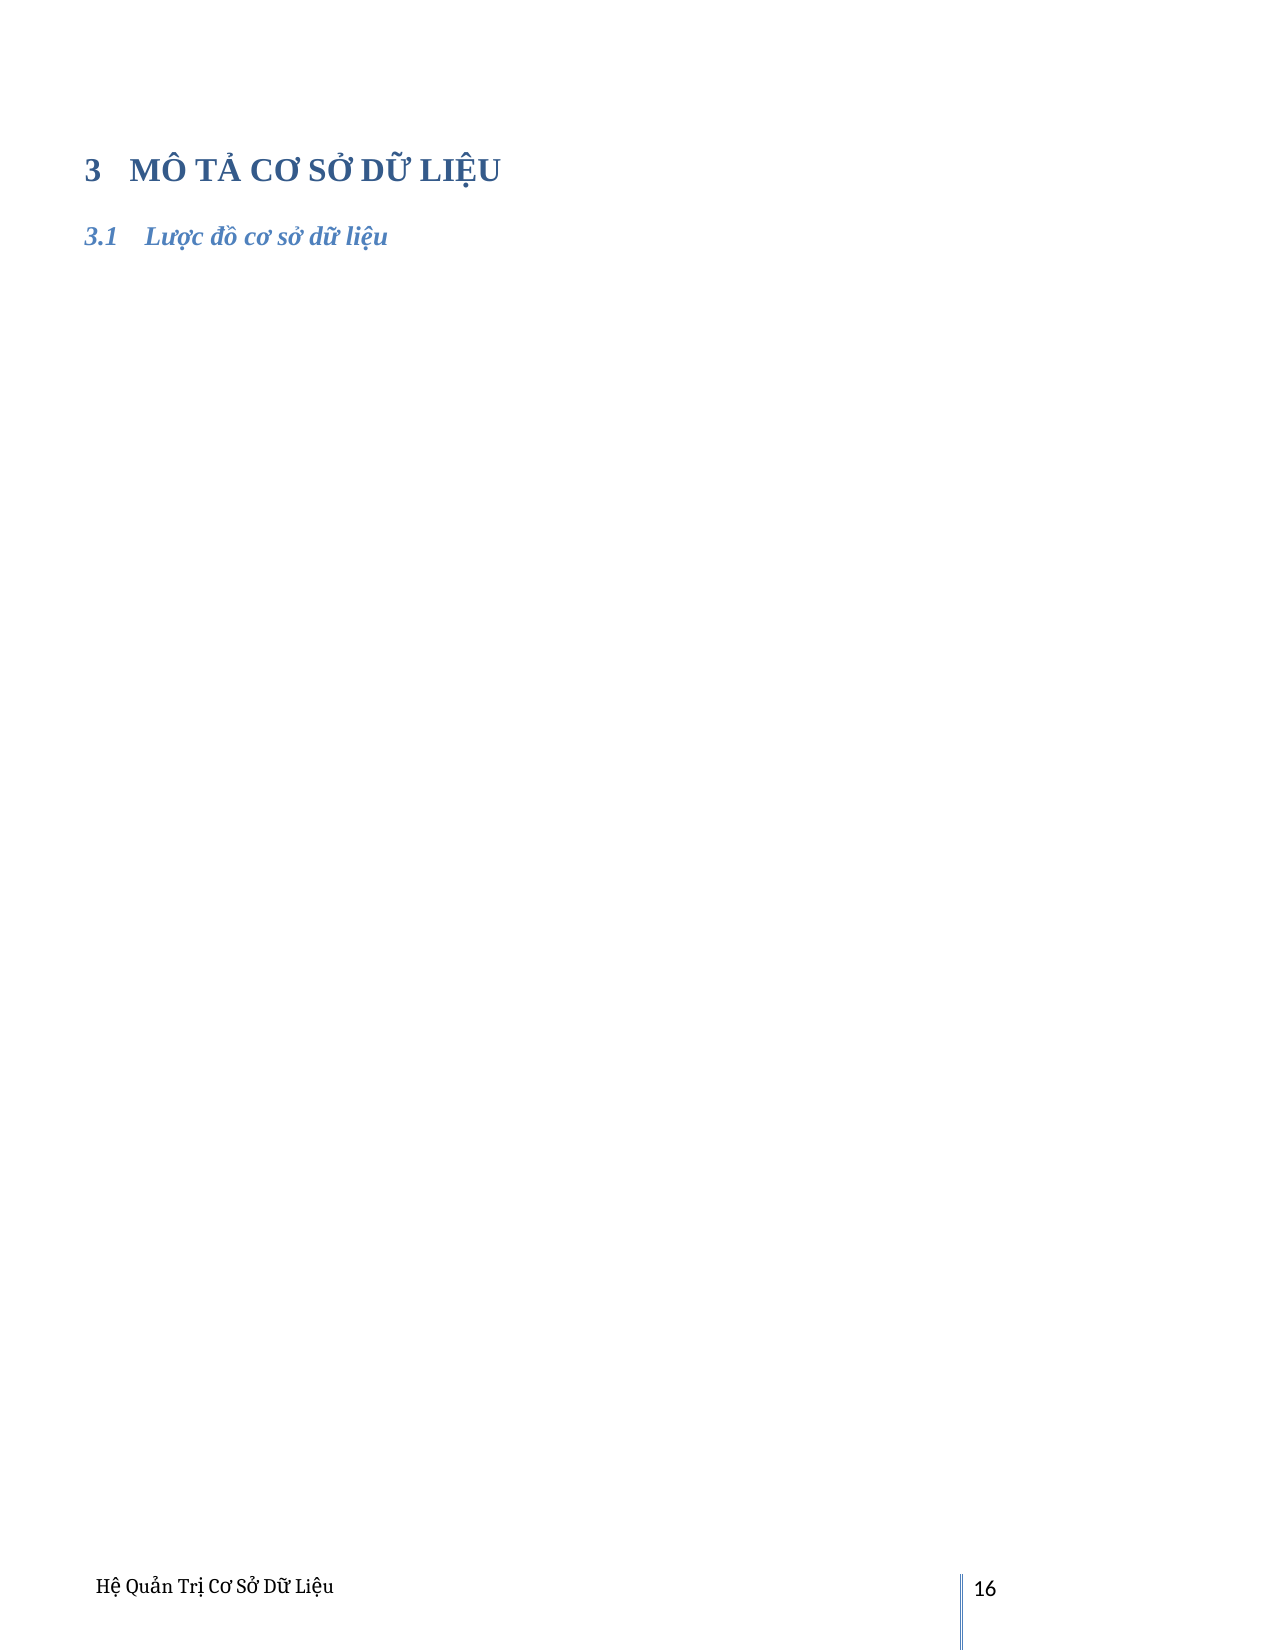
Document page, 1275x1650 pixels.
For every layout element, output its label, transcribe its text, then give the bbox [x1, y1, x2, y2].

subtitle Lược đồ cơ sở dữ liệu [84, 220, 1181, 251]
subtitle MÔ TẢ CƠ SỞ DỮ LIỆU [84, 150, 1181, 188]
